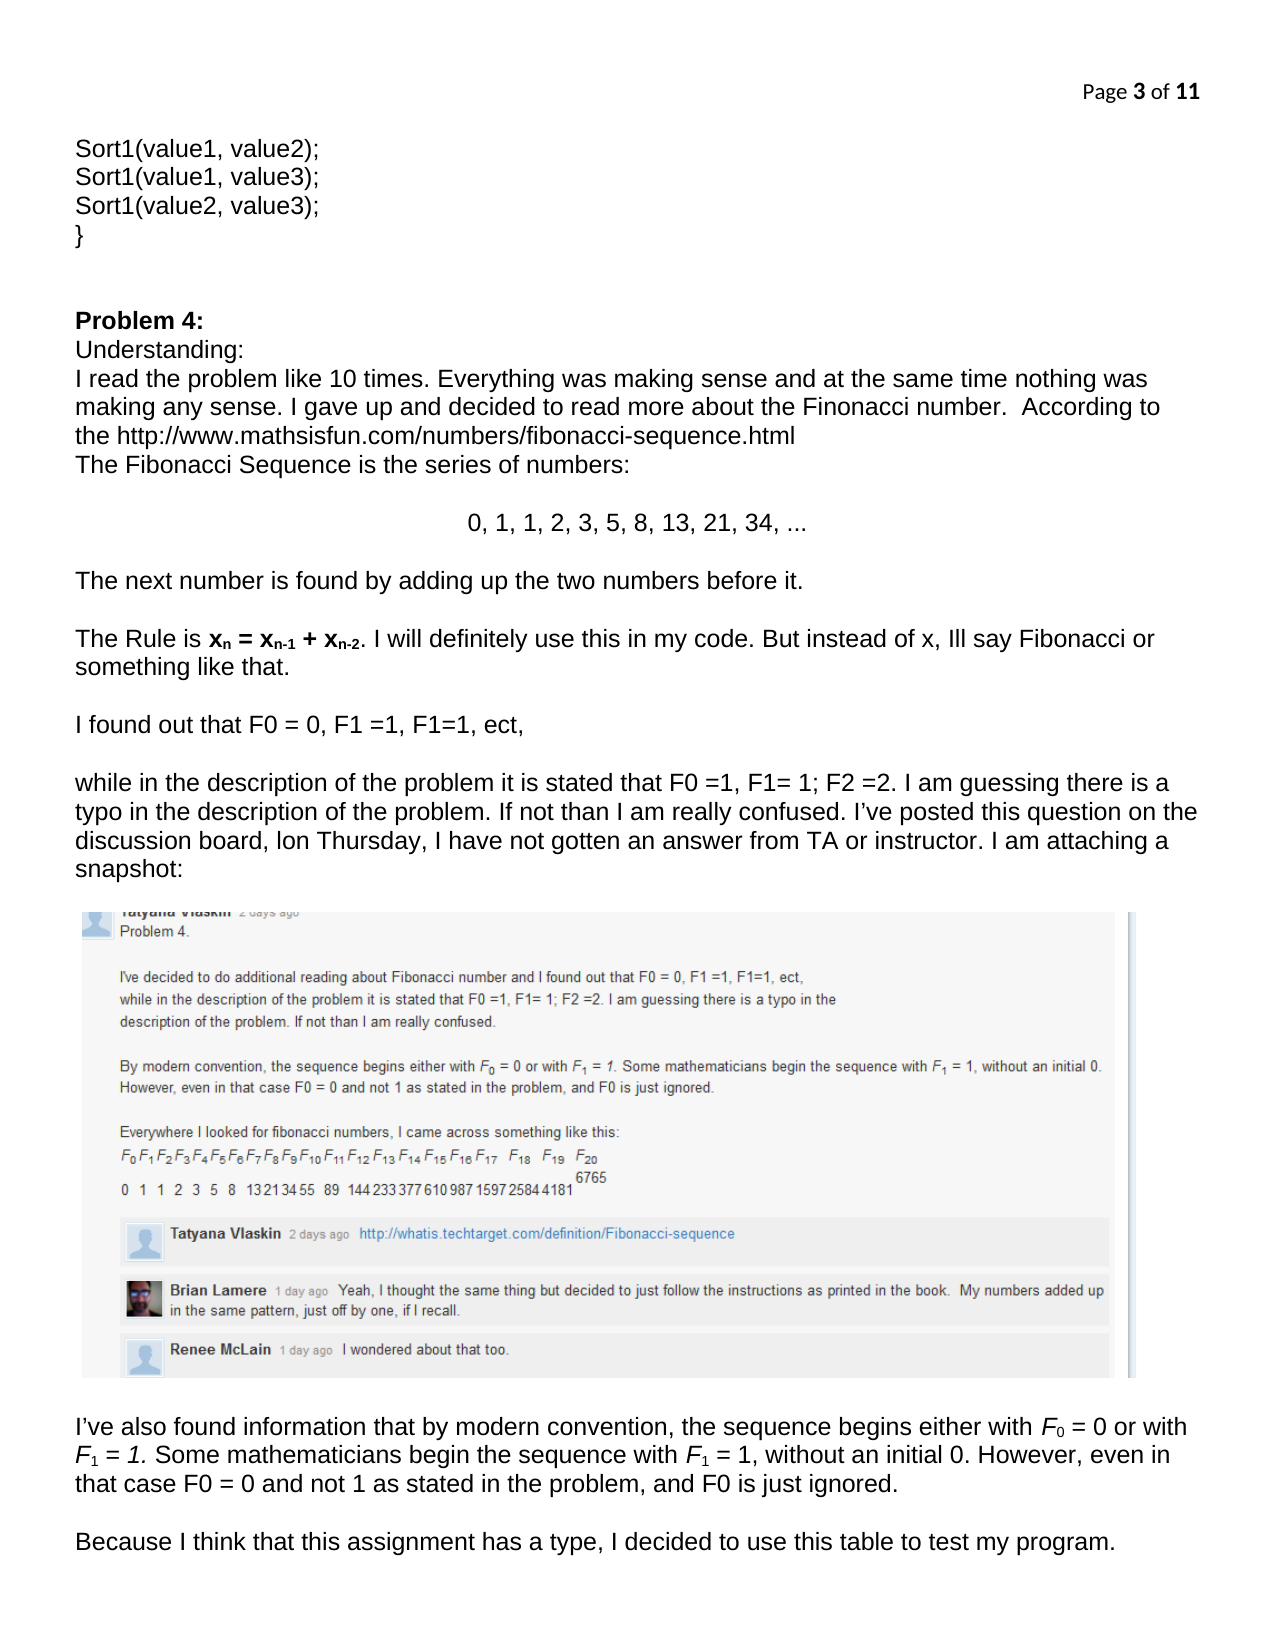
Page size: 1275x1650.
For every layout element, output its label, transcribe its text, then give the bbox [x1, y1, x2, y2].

text Because I think that this assignment has a type, I decided to use this table to test my program. [75, 1527, 1200, 1556]
text I found out that F0 = 0, F1 =1, F1=1, ect, [75, 710, 1200, 739]
text Sort1(value2, value3); [75, 191, 1200, 220]
text Sort1(value1, value2); [75, 133, 1200, 162]
text while in the description of the problem it is stated that F0 =1, F1= 1; F2 =2. I am guessing there is a typo in the description of the problem. If not than I am really confused. I’ve posted this question on the discussion board, lon Thursday, I have not gotten an answer from TA or instructor. I am attaching a snapshot: [75, 768, 1200, 883]
picture [82, 912, 1137, 1378]
text } [75, 220, 1200, 248]
text Understanding: [75, 335, 1200, 363]
text The next number is found by adding up the two numbers before it. [75, 566, 1200, 594]
text The Rule is xn = xn-1 + xn-2. I will definitely use this in my code. But instead of x, Ill say Fibonacci or something like that. [75, 623, 1200, 681]
text I read the problem like 10 times. Everything was making sense and at the same time nothing was making any sense. I gave up and decided to read more about the Finonacci number. According to the http://www.mathsisfun.com/numbers/fibonacci-sequence.html [75, 363, 1200, 450]
text Sort1(value1, value3); [75, 162, 1200, 191]
text Problem 4: [75, 306, 1200, 335]
text 0, 1, 1, 2, 3, 5, 8, 13, 21, 34, ... [75, 508, 1200, 536]
text The Fibonacci Sequence is the series of numbers: [75, 450, 1200, 478]
text I’ve also found information that by modern convention, the sequence begins either with F0 = 0 or with F1 = 1. Some mathematicians begin the sequence with F1 = 1, without an initial 0. However, even in that case F0 = 0 and not 1 as stated in the problem, and F0 is just ignored. [75, 1412, 1200, 1498]
